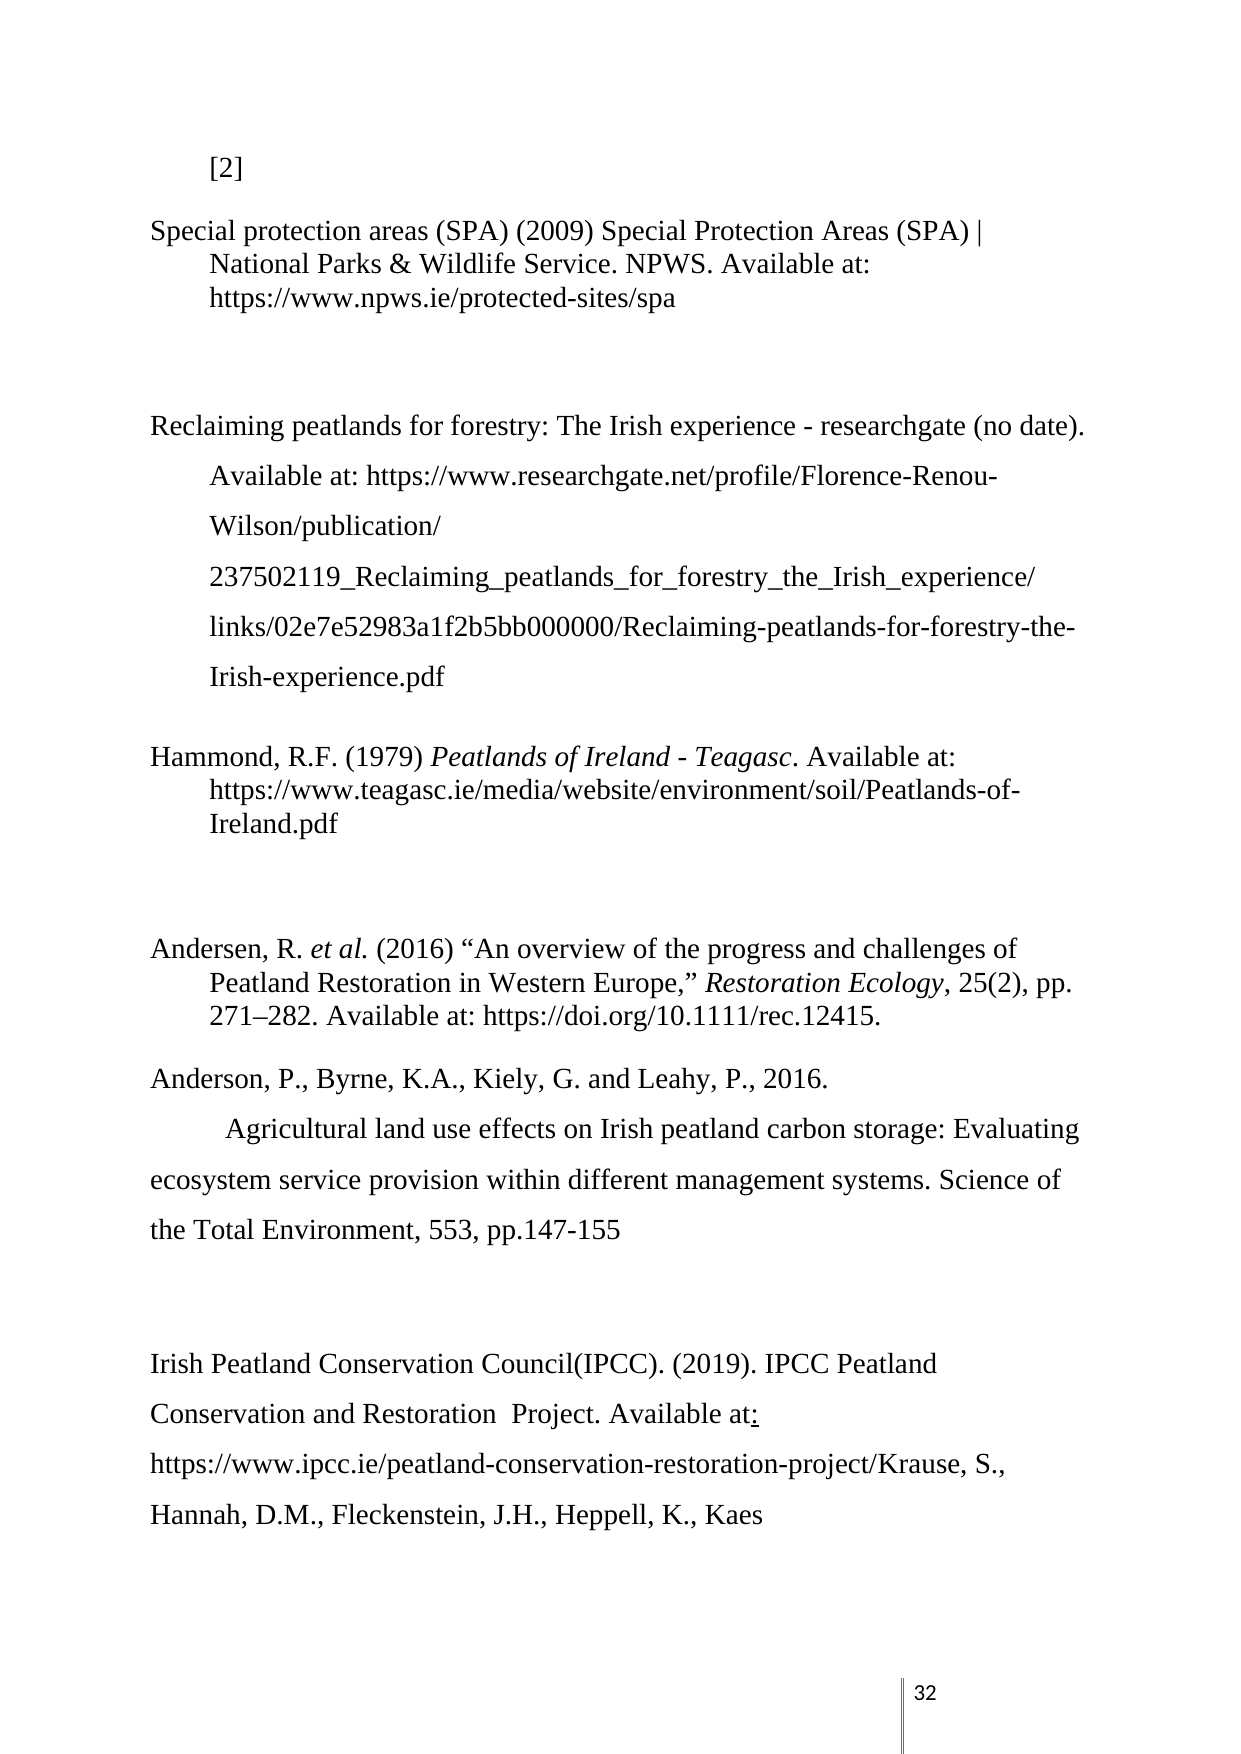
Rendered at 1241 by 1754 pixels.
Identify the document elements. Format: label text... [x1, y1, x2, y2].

text Irish Peatland Conservation Council(IPCC). (2019). IPCC Peatland Conservation and Restoration Project. Available at: https://www.ipcc.ie/peatland-conservation-restoration-project/Krause, S., Hannah, D.M., Fleckenstein, J.H., Heppell, K., Kaes [150, 1346, 1090, 1531]
text Special protection areas (SPA) (2009) Special Protection Areas (SPA) | National Parks & Wildlife Service. NPWS. Available at: https://www.npws.ie/protected-sites/spa [150, 213, 1090, 313]
text Anderson, P., Byrne, K.A., Kiely, G. and Leahy, P., 2016. Agricultural land use effects on Irish peatland carbon storage: Evaluating ecosystem service provision within different management systems. Science of the Total Environment, 553, pp.147-155 [150, 1061, 1090, 1246]
text Reclaiming peatlands for forestry: The Irish experience - researchgate (no date). Available at: https://www.researchgate.net/profile/Florence-Renou-Wilson/publication/237502119_Reclaiming_peatlands_for_forestry_the_Irish_experience/links/02e7e52983a1f2b5bb000000/Reclaiming-peatlands-for-forestry-the-Irish-experience.pdf [150, 408, 1090, 693]
text Hammond, R.F. (1979) Peatlands of Ireland - Teagasc. Available at: https://www.teagasc.ie/media/website/environment/soil/Peatlands-of-Ireland.pdf [150, 739, 1090, 839]
text Andersen, R. et al. (2016) “An overview of the progress and challenges of Peatland Restoration in Western Europe,” Restoration Ecology, 25(2), pp. 271–282. Available at: https://doi.org/10.1111/rec.12415. [150, 931, 1090, 1032]
text [2] [209, 150, 1090, 183]
